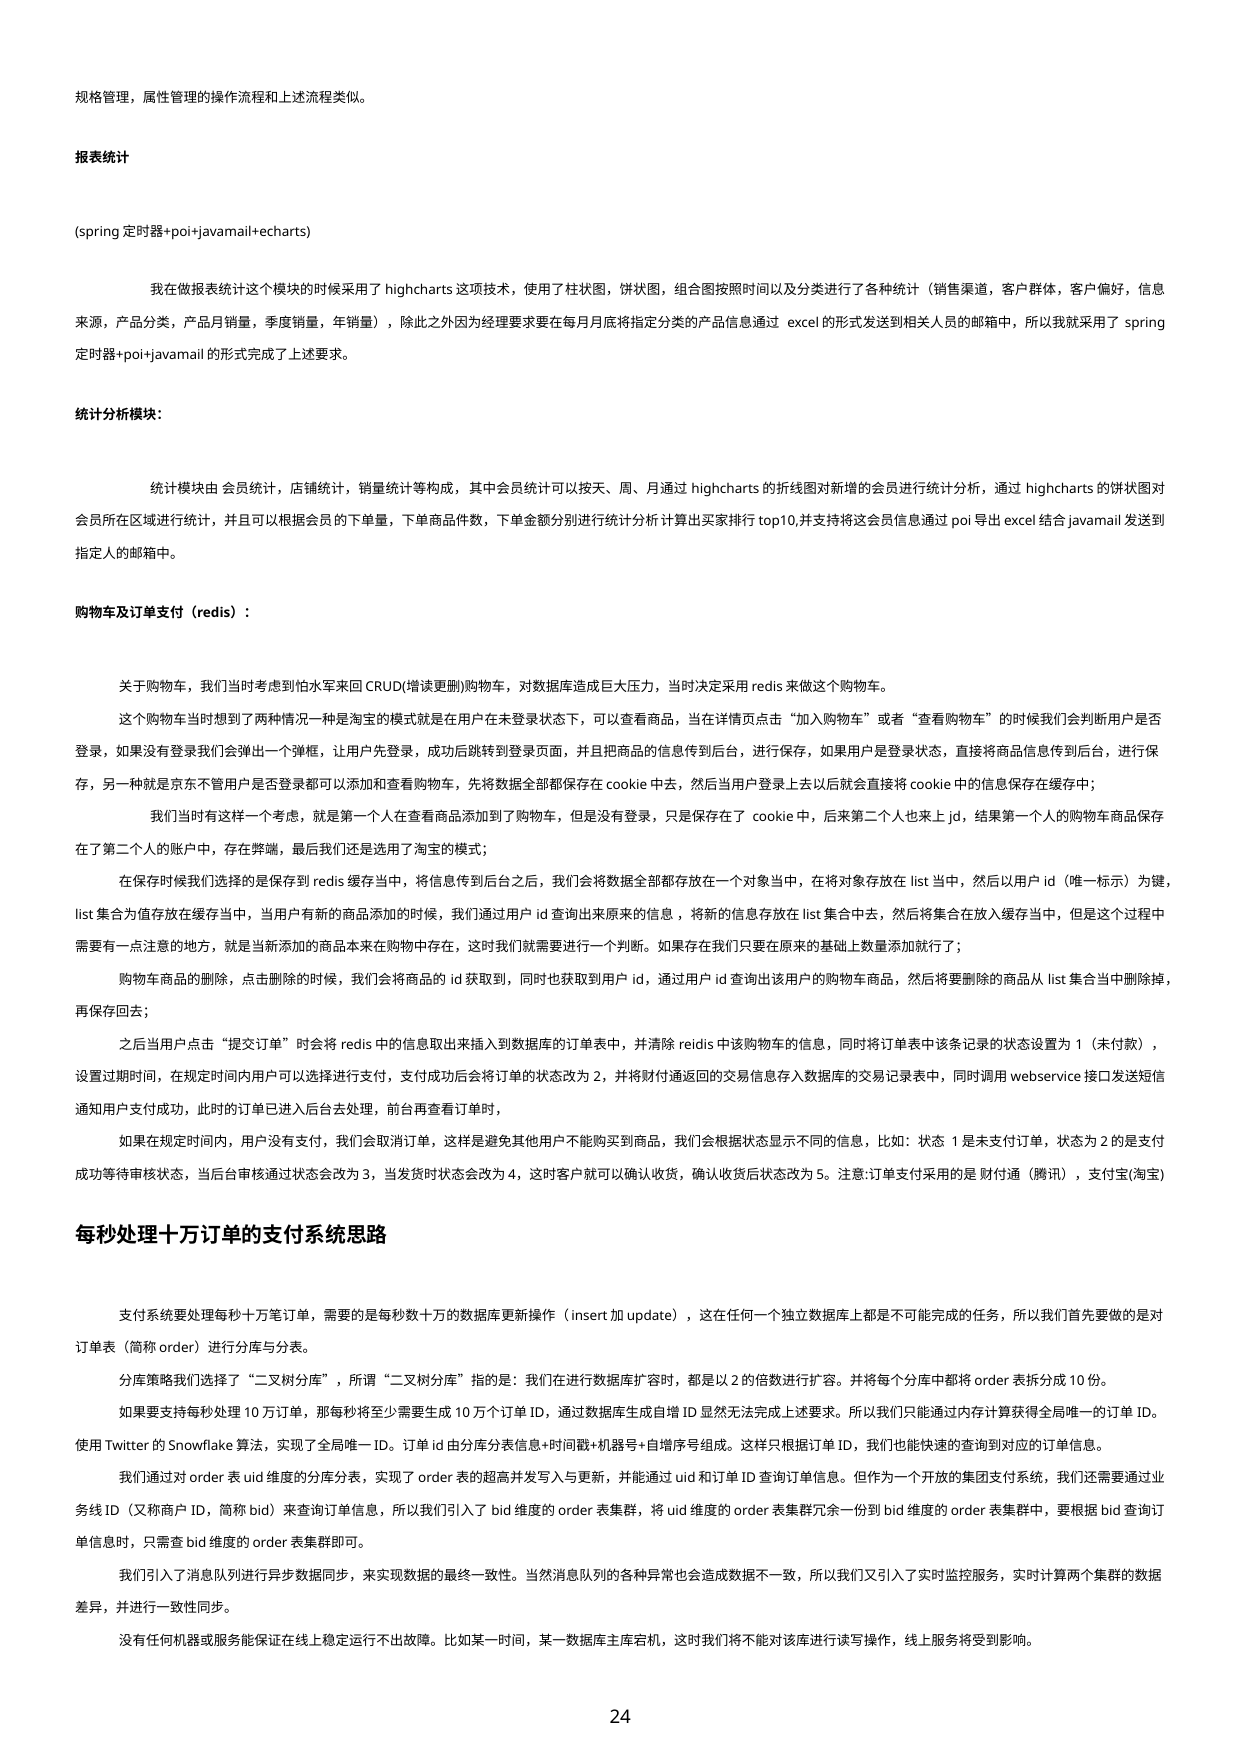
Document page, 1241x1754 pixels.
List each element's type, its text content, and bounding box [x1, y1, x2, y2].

text 如果在规定时间内，用户没有支付，我们会取消订单，这样是避免其他用户不能购买到商品，我们会根据状态显示不同的信息，比如：状态1是未支付订单，状态为2的是支付成功等待审核状态，当后台审核通过状态会改为3，当发货时状态会改为4，这时客户就可以确认收货，确认收货后状态改为5。注意:订单支付采用的是 财付通（腾讯），支付宝(淘宝) [75, 1124, 1165, 1189]
text 我们当时有这样一个考虑，就是第一个人在查看商品添加到了购物车，但是没有登录，只是保存在了cookie中，后来第二个人也来上jd，结果第一个人的购物车商品保存在了第二个人的账户中，存在弊端，最后我们还是选用了淘宝的模式； [75, 799, 1165, 864]
text 统计模块由 会员统计，店铺统计，销量统计等构成，其中会员统计可以按天、周、月通过highcharts的折线图对新增的会员进行统计分析，通过highcharts的饼状图对会员所在区域进行统计，并且可以根据会员的下单量，下单商品件数，下单金额分别进行统计分析计算出买家排行top10,并支持将这会员信息通过poi导出excel结合javamail发送到指定人的邮箱中。 [75, 471, 1165, 569]
subtitle 报表统计 [75, 140, 1165, 173]
text 支付系统要处理每秒十万笔订单，需要的是每秒数十万的数据库更新操作（insert加update），这在任何一个独立数据库上都是不可能完成的任务，所以我们首先要做的是对订单表（简称order）进行分库与分表。 [75, 1298, 1165, 1363]
text 规格管理，属性管理的操作流程和上述流程类似。 [75, 81, 1165, 113]
text (spring定时器+poi+javamail+echarts) [75, 214, 1165, 247]
text 我们引入了消息队列进行异步数据同步，来实现数据的最终一致性。当然消息队列的各种异常也会造成数据不一致，所以我们又引入了实时监控服务，实时计算两个集群的数据差异，并进行一致性同步。 [75, 1558, 1165, 1623]
text 没有任何机器或服务能保证在线上稳定运行不出故障。比如某一时间，某一数据库主库宕机，这时我们将不能对该库进行读写操作，线上服务将受到影响。 [75, 1623, 1165, 1656]
text 购物车商品的删除，点击删除的时候，我们会将商品的id获取到，同时也获取到用户id，通过用户id查询出该用户的购物车商品，然后将要删除的商品从list集合当中删除掉，再保存回去； [75, 962, 1165, 1027]
text 分库策略我们选择了“二叉树分库”，所谓“二叉树分库”指的是：我们在进行数据库扩容时，都是以2的倍数进行扩容。并将每个分库中都将order表拆分成10份。 [75, 1363, 1165, 1396]
text 我们通过对order表uid维度的分库分表，实现了order表的超高并发写入与更新，并能通过uid和订单ID查询订单信息。但作为一个开放的集团支付系统，我们还需要通过业务线ID（又称商户ID，简称bid）来查询订单信息，所以我们引入了bid维度的order表集群，将uid维度的order表集群冗余一份到bid维度的order表集群中，要根据bid查询订单信息时，只需查bid维度的order表集群即可。 [75, 1461, 1165, 1558]
text 我在做报表统计这个模块的时候采用了highcharts这项技术，使用了柱状图，饼状图，组合图按照时间以及分类进行了各种统计（销售渠道，客户群体，客户偏好，信息来源，产品分类，产品月销量，季度销量，年销量），除此之外因为经理要求要在每月月底将指定分类的产品信息通过excel的形式发送到相关人员的邮箱中，所以我就采用了spring定时器+poi+javamail的形式完成了上述要求。 [75, 273, 1165, 370]
text 之后当用户点击“提交订单”时会将redis中的信息取出来插入到数据库的订单表中，并清除reidis中该购物车的信息，同时将订单表中该条记录的状态设置为1（未付款），设置过期时间，在规定时间内用户可以选择进行支付，支付成功后会将订单的状态改为2，并将财付通返回的交易信息存入数据库的交易记录表中，同时调用webservice接口发送短信通知用户支付成功，此时的订单已进入后台去处理，前台再查看订单时， [75, 1027, 1165, 1124]
subtitle 每秒处理十万订单的支付系统思路 [75, 1217, 1165, 1249]
text 关于购物车，我们当时考虑到怕水军来回CRUD(增读更删)购物车，对数据库造成巨大压力，当时决定采用redis来做这个购物车。 [75, 669, 1165, 702]
subtitle 统计分析模块： [75, 397, 1165, 430]
text 这个购物车当时想到了两种情况一种是淘宝的模式就是在用户在未登录状态下，可以查看商品，当在详情页点击“加入购物车”或者“查看购物车”的时候我们会判断用户是否登录，如果没有登录我们会弹出一个弹框，让用户先登录，成功后跳转到登录页面，并且把商品的信息传到后台，进行保存，如果用户是登录状态，直接将商品信息传到后台，进行保存，另一种就是京东不管用户是否登录都可以添加和查看购物车，先将数据全部都保存在cookie中去，然后当用户登录上去以后就会直接将cookie中的信息保存在缓存中； [75, 702, 1165, 799]
subtitle 购物车及订单支付（redis）： [75, 596, 1165, 628]
text 在保存时候我们选择的是保存到redis缓存当中，将信息传到后台之后，我们会将数据全部都存放在一个对象当中，在将对象存放在list当中，然后以用户id（唯一标示）为键，list集合为值存放在缓存当中，当用户有新的商品添加的时候，我们通过用户id查询出来原来的信息 ，将新的信息存放在list集合中去，然后将集合在放入缓存当中，但是这个过程中需要有一点注意的地方，就是当新添加的商品本来在购物中存在，这时我们就需要进行一个判断。如果存在我们只要在原来的基础上数量添加就行了； [75, 864, 1165, 962]
text 如果要支持每秒处理10万订单，那每秒将至少需要生成10万个订单ID，通过数据库生成自增ID显然无法完成上述要求。所以我们只能通过内存计算获得全局唯一的订单ID。使用Twitter的Snowflake算法，实现了全局唯一ID。订单id由分库分表信息+时间戳+机器号+自增序号组成。这样只根据订单ID，我们也能快速的查询到对应的订单信息。 [75, 1396, 1165, 1461]
